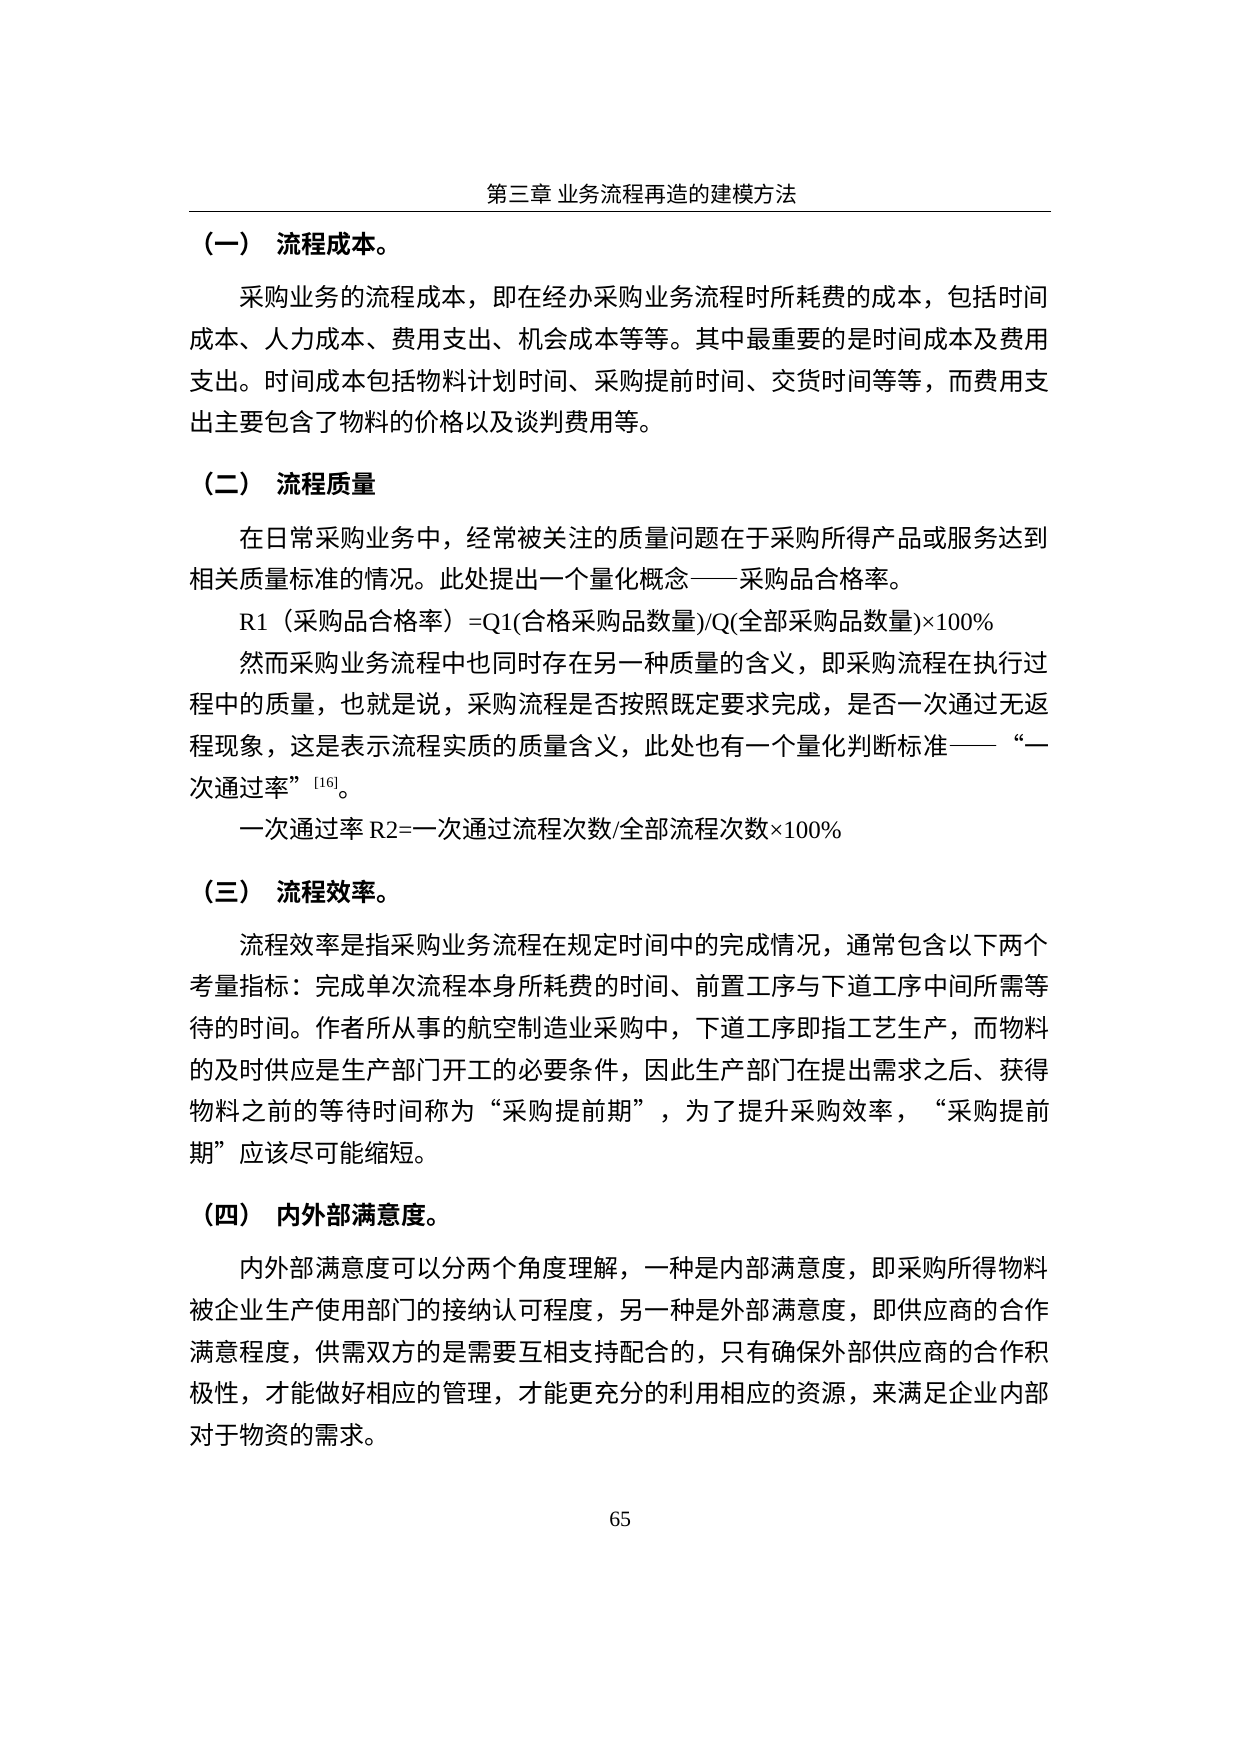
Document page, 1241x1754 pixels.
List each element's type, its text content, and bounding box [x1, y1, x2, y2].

text 采购业务的流程成本，即在经办采购业务流程时所耗费的成本，包括时间成本、人力成本、费用支出、机会成本等等。其中最重要的是时间成本及费用支出。时间成本包括物料计划时间、采购提前时间、交货时间等等，而费用支出主要包含了物料的价格以及谈判费用等。 [189, 273, 1051, 440]
text 在日常采购业务中，经常被关注的质量问题在于采购所得产品或服务达到相关质量标准的情况。此处提出一个量化概念——采购品合格率。 [189, 514, 1051, 597]
subtitle 内外部满意度。 [189, 1196, 1051, 1232]
text R1（采购品合格率）=Q1(合格采购品数量)/Q(全部采购品数量)×100% [189, 597, 1051, 639]
text 一次通过率R2=一次通过流程次数/全部流程次数×100% [189, 805, 1051, 847]
text 流程效率是指采购业务流程在规定时间中的完成情况，通常包含以下两个考量指标：完成单次流程本身所耗费的时间、前置工序与下道工序中间所需等待的时间。作者所从事的航空制造业采购中，下道工序即指工艺生产，而物料的及时供应是生产部门开工的必要条件，因此生产部门在提出需求之后、获得物料之前的等待时间称为“采购提前期”，为了提升采购效率，“采购提前期”应该尽可能缩短。 [189, 921, 1051, 1171]
subtitle 流程成本。 [189, 224, 1051, 261]
subtitle 流程效率。 [189, 872, 1051, 908]
subtitle 流程质量 [189, 465, 1051, 501]
text 然而采购业务流程中也同时存在另一种质量的含义，即采购流程在执行过程中的质量，也就是说，采购流程是否按照既定要求完成，是否一次通过无返程现象，这是表示流程实质的质量含义，此处也有一个量化判断标准——“一次通过率”[16]。 [189, 639, 1051, 805]
text 内外部满意度可以分两个角度理解，一种是内部满意度，即采购所得物料被企业生产使用部门的接纳认可程度，另一种是外部满意度，即供应商的合作满意程度，供需双方的是需要互相支持配合的，只有确保外部供应商的合作积极性，才能做好相应的管理，才能更充分的利用相应的资源，来满足企业内部对于物资的需求。 [189, 1244, 1051, 1453]
